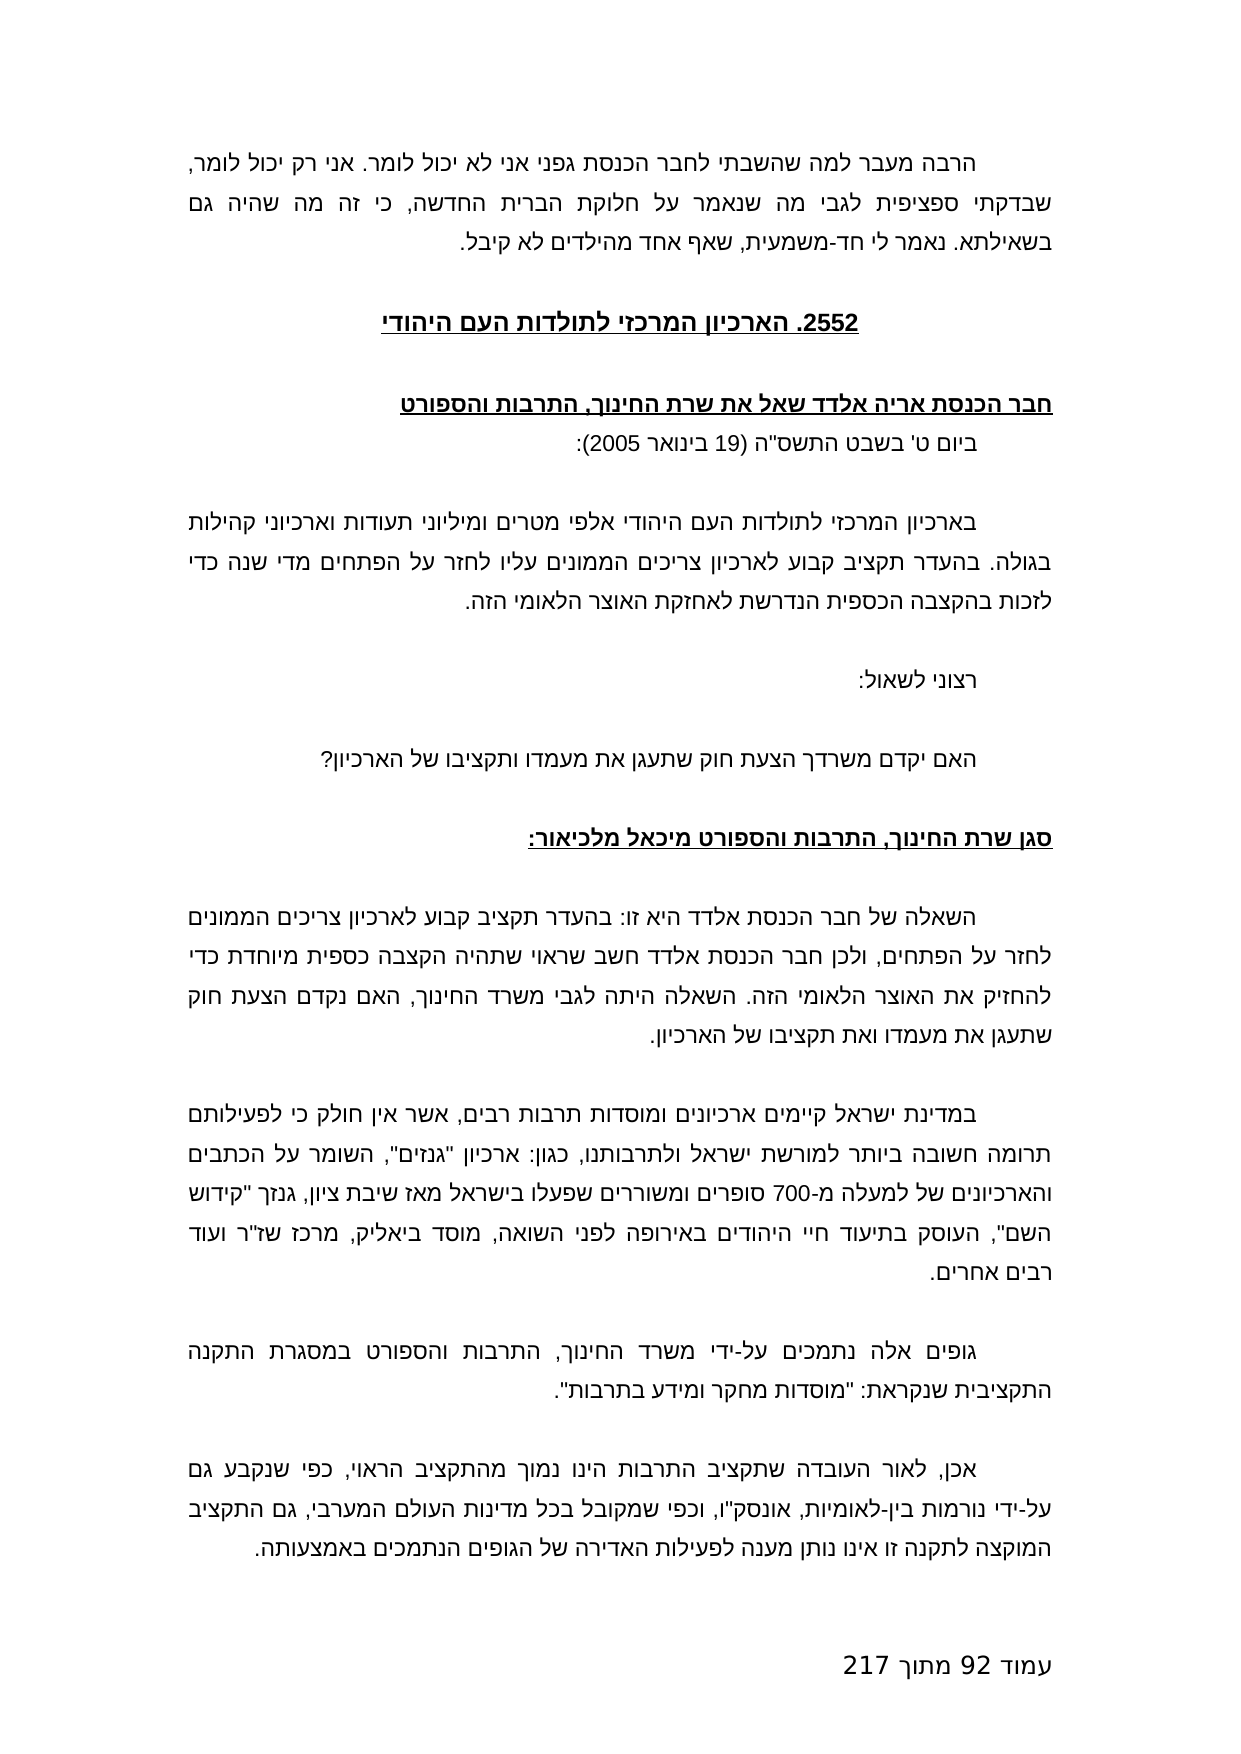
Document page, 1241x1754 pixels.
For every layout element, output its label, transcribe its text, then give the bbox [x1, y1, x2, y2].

text אכן, לאור העובדה שתקציב התרבות הינו נמוך מהתקציב הראוי, כפי שנקבע גם על-ידי נורמות בין-לאומיות, אונסק"ו, וכפי שמקובל בכל מדינות העולם המערבי, גם התקציב המוקצה לתקנה זו אינו נותן מענה לפעילות האדירה של הגופים הנתמכים באמצעותה. [187, 1456, 1053, 1562]
text גופים אלה נתמכים על-ידי משרד החינוך, התרבות והספורט במסגרת התקנה התקציבית שנקראת: "מוסדות מחקר ומידע בתרבות". [187, 1338, 1053, 1404]
text סגן שרת החינוך, התרבות והספורט מיכאל מלכיאור: [187, 825, 1053, 851]
text בארכיון המרכזי לתולדות העם היהודי אלפי מטרים ומיליוני תעודות וארכיוני קהילות בגולה. בהעדר תקציב קבוע לארכיון צריכים הממונים עליו לחזר על הפתחים מדי שנה כדי לזכות בהקצבה הכספית הנדרשת לאחזקת האוצר הלאומי הזה. [187, 509, 1053, 614]
text במדינת ישראל קיימים ארכיונים ומוסדות תרבות רבים, אשר אין חולק כי לפעילותם תרומה חשובה ביותר למורשת ישראל ולתרבותנו, כגון: ארכיון "גנזים", השומר על הכתבים והארכיונים של למעלה מ-700 סופרים ומשוררים שפעלו בישראל מאז שיבת ציון, גנזך "קידוש השם", העוסק בתיעוד חיי היהודים באירופה לפני השואה, מוסד ביאליק, מרכז שז"ר ועוד רבים אחרים. [187, 1101, 1053, 1285]
text השאלה של חבר הכנסת אלדד היא זו: בהעדר תקציב קבוע לארכיון צריכים הממונים לחזר על הפתחים, ולכן חבר הכנסת אלדד חשב שראוי שתהיה הקצבה כספית מיוחדת כדי להחזיק את האוצר הלאומי הזה. השאלה היתה לגבי משרד החינוך, האם נקדם הצעת חוק שתעגן את מעמדו ואת תקציבו של הארכיון. [187, 904, 1053, 1048]
text 2552. הארכיון המרכזי לתולדות העם היהודי [187, 308, 1053, 337]
text האם יקדם משרדך הצעת חוק שתעגן את מעמדו ותקציבו של הארכיון? [187, 746, 1053, 772]
text חבר הכנסת אריה אלדד שאל את שרת החינוך, התרבות והספורט [187, 391, 1053, 417]
text ביום ט' בשבט התשס"ה (19 בינואר 2005): [187, 430, 1053, 456]
text הרבה מעבר למה שהשבתי לחבר הכנסת גפני אני לא יכול לומר. אני רק יכול לומר, שבדקתי ספציפית לגבי מה שנאמר על חלוקת הברית החדשה, כי זה מה שהיה גם בשאילתא. נאמר לי חד-משמעית, שאף אחד מהילדים לא קיבל. [187, 150, 1053, 255]
text רצוני לשאול: [187, 667, 1053, 693]
